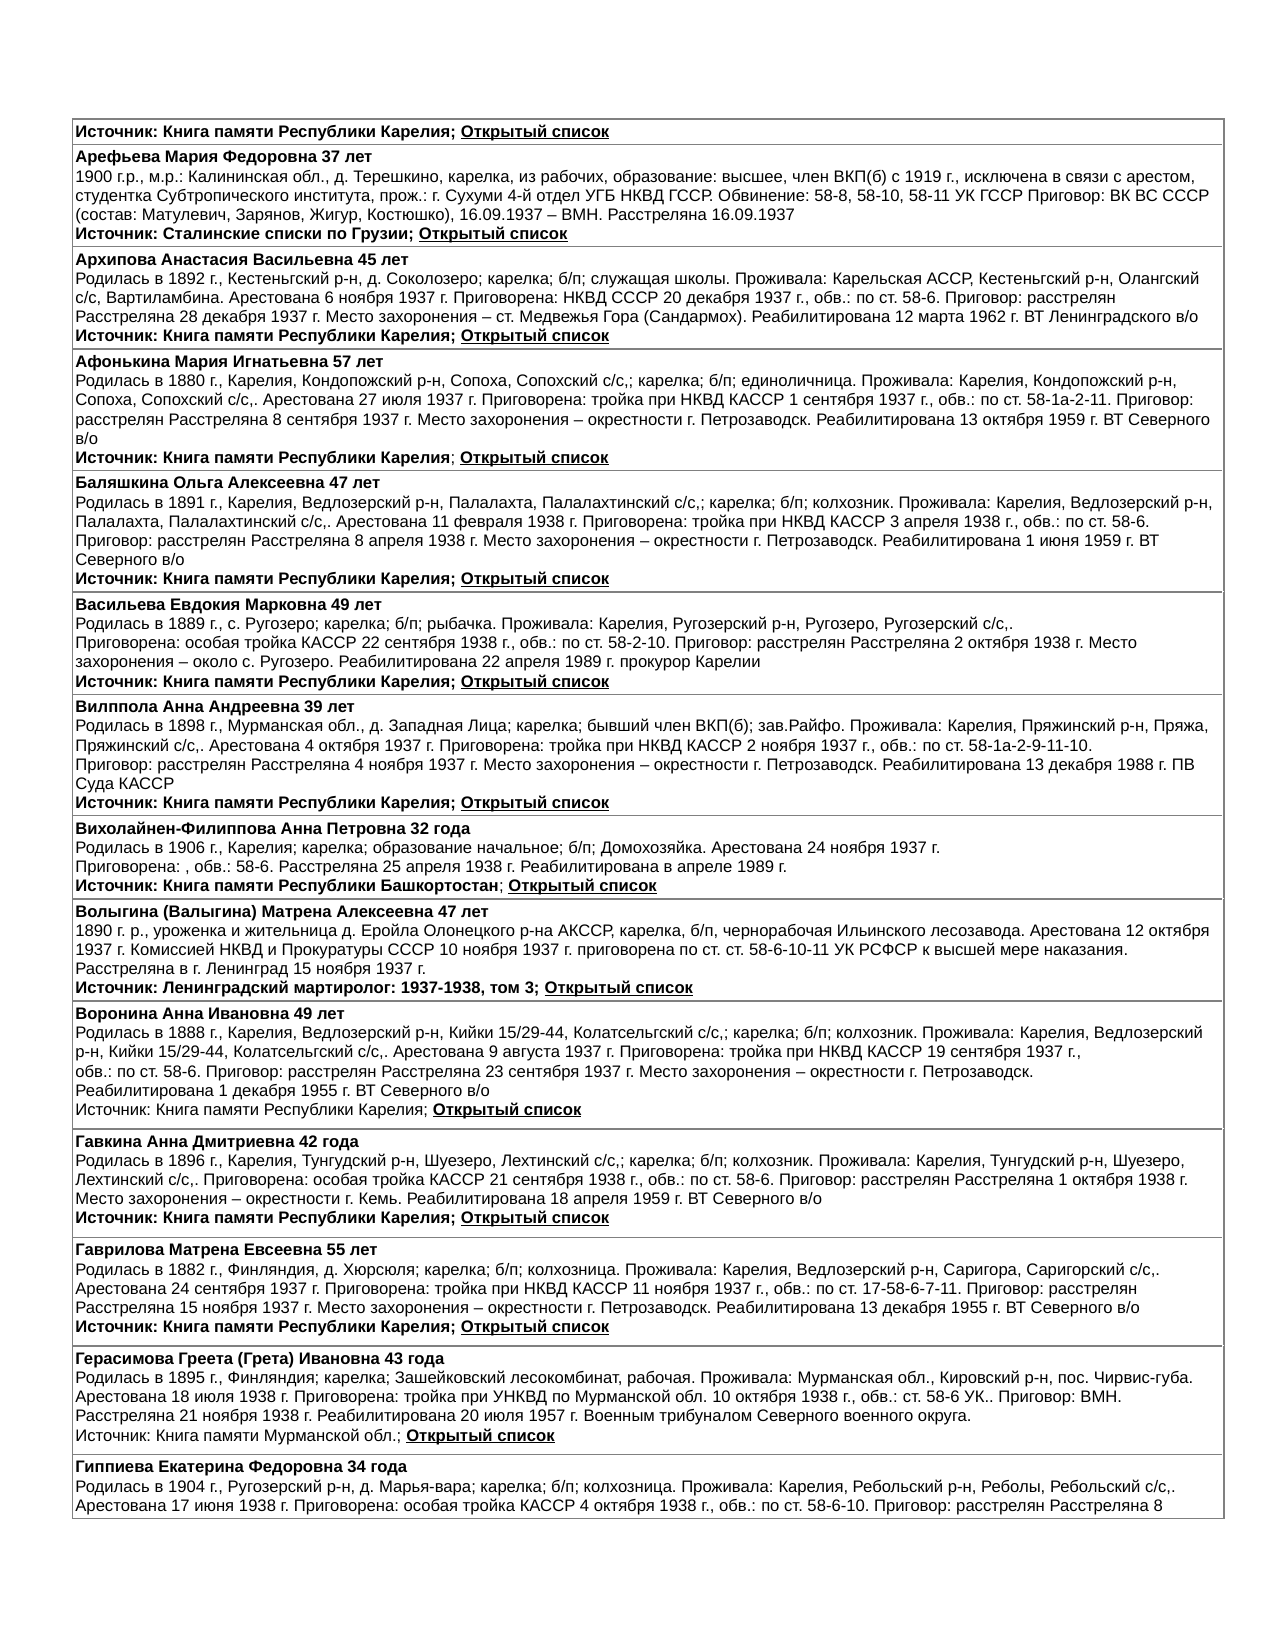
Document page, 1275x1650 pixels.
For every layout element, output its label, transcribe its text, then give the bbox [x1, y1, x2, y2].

table_cell Герасимова Греета (Грета) Ивановна 43 года Родилась в 1895 г., Финляндия; карелка; Зашейковский лесокомбинат, рабочая. Проживала: Мурманская обл., Кировский р-н, пос. Чирвис-губа. Арестована 18 июля 1938 г. Приговорена: тройка при УНКВД по Мурманской обл. 10 октября 1938 г., обв.: ст. 58-6 УК.. Приговор: ВМН. Расстреляна 21 ноября 1938 г. Реабилитирована 20 июля 1957 г. Военным трибуналом Северного военного округа. Источник: Книга памяти Мурманской обл.; Открытый список [73, 1345, 1223, 1454]
table_cell Архипова Анастасия Васильевна 45 лет Родилась в 1892 г., Кестеньгский р-н, д. Соколозеро; карелка; б/п; служащая школы. Проживала: Карельская АССР, Кестеньгский р-н, Олангский с/с, Вартиламбина. Арестована 6 ноября 1937 г. Приговорена: НКВД СССР 20 декабря 1937 г., обв.: по ст. 58-6. Приговор: расстрелян Расстреляна 28 декабря 1937 г. Место захоронения – ст. Медвежья Гора (Сандармох). Реабилитирована 12 марта 1962 г. ВТ Ленинградского в/о Источник: Книга памяти Республики Карелия; Открытый список [73, 246, 1223, 348]
table_cell Гаврилова Матрена Евсеевна 55 лет Родилась в 1882 г., Финляндия, д. Хюрсюля; карелка; б/п; колхозница. Проживала: Карелия, Ведлозерский р-н, Саригора, Саригорский с/с,. Арестована 24 сентября 1937 г. Приговорена: тройка при НКВД КАССР 11 ноября 1937 г., обв.: по ст. 17-58-6-7-11. Приговор: расстрелян Расстреляна 15 ноября 1937 г. Место захоронения – окрестности г. Петрозаводск. Реабилитирована 13 декабря 1955 г. ВТ Северного в/о Источник: Книга памяти Республики Карелия; Открытый список [73, 1237, 1223, 1345]
table_cell Вихолайнен-Филиппова Анна Петровна 32 года Родилась в 1906 г., Карелия; карелка; образование начальное; б/п; Домохозяйка. Арестована 24 ноября 1937 г. Приговорена: , обв.: 58-6. Расстреляна 25 апреля 1938 г. Реабилитирована в апреле 1989 г. Источник: Книга памяти Республики Башкортостан; Открытый список [73, 815, 1223, 898]
table_cell Волыгина (Валыгина) Матрена Алексеевна 47 лет 1890 г. р., уроженка и жительница д. Еройла Олонецкого р-на АКССР, карелка, б/п, чернорабочая Ильинского лесозавода. Арестована 12 октября 1937 г. Комиссией НКВД и Прокуратуры СССР 10 ноября 1937 г. приговорена по ст. ст. 58-6-10-11 УК РСФСР к высшей мере наказания. Расстреляна в г. Ленинград 15 ноября 1937 г. Источник: Ленинградский мартиролог: 1937-1938, том 3; Открытый список [73, 898, 1223, 1000]
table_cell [73, 120, 1223, 144]
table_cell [73, 1454, 1223, 1518]
table_cell Афонькина Мария Игнатьевна 57 лет Родилась в 1880 г., Карелия, Кондопожский р-н, Сопоха, Сопохский с/с,; карелка; б/п; единоличница. Проживала: Карелия, Кондопожский р-н, Сопоха, Сопохский с/с,. Арестована 27 июля 1937 г. Приговорена: тройка при НКВД КАССР 1 сентября 1937 г., обв.: по ст. 58-1а-2-11. Приговор: расстрелян Расстреляна 8 сентября 1937 г. Место захоронения – окрестности г. Петрозаводск. Реабилитирована 13 октября 1959 г. ВТ Северного в/о Источник: Книга памяти Республики Карелия; Открытый список [73, 348, 1223, 470]
table_cell Гавкина Анна Дмитриевна 42 года Родилась в 1896 г., Карелия, Тунгудский р-н, Шуезеро, Лехтинский с/с,; карелка; б/п; колхозник. Проживала: Карелия, Тунгудский р-н, Шуезеро, Лехтинский с/с,. Приговорена: особая тройка КАССР 21 сентября 1938 г., обв.: по ст. 58-6. Приговор: расстрелян Расстреляна 1 октября 1938 г. Место захоронения – окрестности г. Кемь. Реабилитирована 18 апреля 1959 г. ВТ Северного в/о Источник: Книга памяти Республики Карелия; Открытый список [73, 1128, 1223, 1237]
table_cell Баляшкина Ольга Алексеевна 47 лет Родилась в 1891 г., Карелия, Ведлозерский р-н, Палалахта, Палалахтинский с/с,; карелка; б/п; колхозник. Проживала: Карелия, Ведлозерский р-н, Палалахта, Палалахтинский с/с,. Арестована 11 февраля 1938 г. Приговорена: тройка при НКВД КАССР 3 апреля 1938 г., обв.: по ст. 58-6. Приговор: расстрелян Расстреляна 8 апреля 1938 г. Место захоронения – окрестности г. Петрозаводск. Реабилитирована 1 июня 1959 г. ВТ Северного в/о Источник: Книга памяти Республики Карелия; Открытый список [73, 470, 1223, 591]
table_cell Арефьева Мария Федоровна 37 лет 1900 г.р., м.р.: Калининская обл., д. Терешкино, карелка, из рабочих, образование: высшее, член ВКП(б) с 1919 г., исключена в связи с арестом, студентка Субтропического института, прож.: г. Сухуми 4-й отдел УГБ НКВД ГССР. Обвинение: 58-8, 58-10, 58-11 УК ГССР Приговор: ВК ВС СССР (состав: Матулевич, Зарянов, Жигур, Костюшко), 16.09.1937 – ВМН. Расстреляна 16.09.1937 Источник: Сталинские списки по Грузии; Открытый список [73, 144, 1223, 246]
table_cell Воронина Анна Ивановна 49 лет Родилась в 1888 г., Карелия, Ведлозерский р-н, Кийки 15/29-44, Колатсельгский с/с,; карелка; б/п; колхозник. Проживала: Карелия, Ведлозерский р-н, Кийки 15/29-44, Колатсельгский с/с,. Арестована 9 августа 1937 г. Приговорена: тройка при НКВД КАССР 19 сентября 1937 г., обв.: по ст. 58-6. Приговор: расстрелян Расстреляна 23 сентября 1937 г. Место захоронения – окрестности г. Петрозаводск. Реабилитирована 1 декабря 1955 г. ВТ Северного в/о Источник: Книга памяти Республики Карелия; Открытый список [73, 1000, 1223, 1128]
table_cell Васильева Евдокия Марковна 49 лет Родилась в 1889 г., с. Ругозеро; карелка; б/п; рыбачка. Проживала: Карелия, Ругозерский р-н, Ругозеро, Ругозерский с/с,. Приговорена: особая тройка КАССР 22 сентября 1938 г., обв.: по ст. 58-2-10. Приговор: расстрелян Расстреляна 2 октября 1938 г. Место захоронения – около с. Ругозеро. Реабилитирована 22 апреля 1989 г. прокурор Карелии Источник: Книга памяти Республики Карелия; Открытый список [73, 591, 1223, 693]
table_cell Вилппола Анна Андреевна 39 лет Родилась в 1898 г., Мурманская обл., д. Западная Лица; карелка; бывший член ВКП(б); зав.Райфо. Проживала: Карелия, Пряжинский р-н, Пряжа, Пряжинский с/с,. Арестована 4 октября 1937 г. Приговорена: тройка при НКВД КАССР 2 ноября 1937 г., обв.: по ст. 58-1а-2-9-11-10. Приговор: расстрелян Расстреляна 4 ноября 1937 г. Место захоронения – окрестности г. Петрозаводск. Реабилитирована 13 декабря 1988 г. ПВ Суда КАССР Источник: Книга памяти Республики Карелия; Открытый список [73, 694, 1223, 815]
